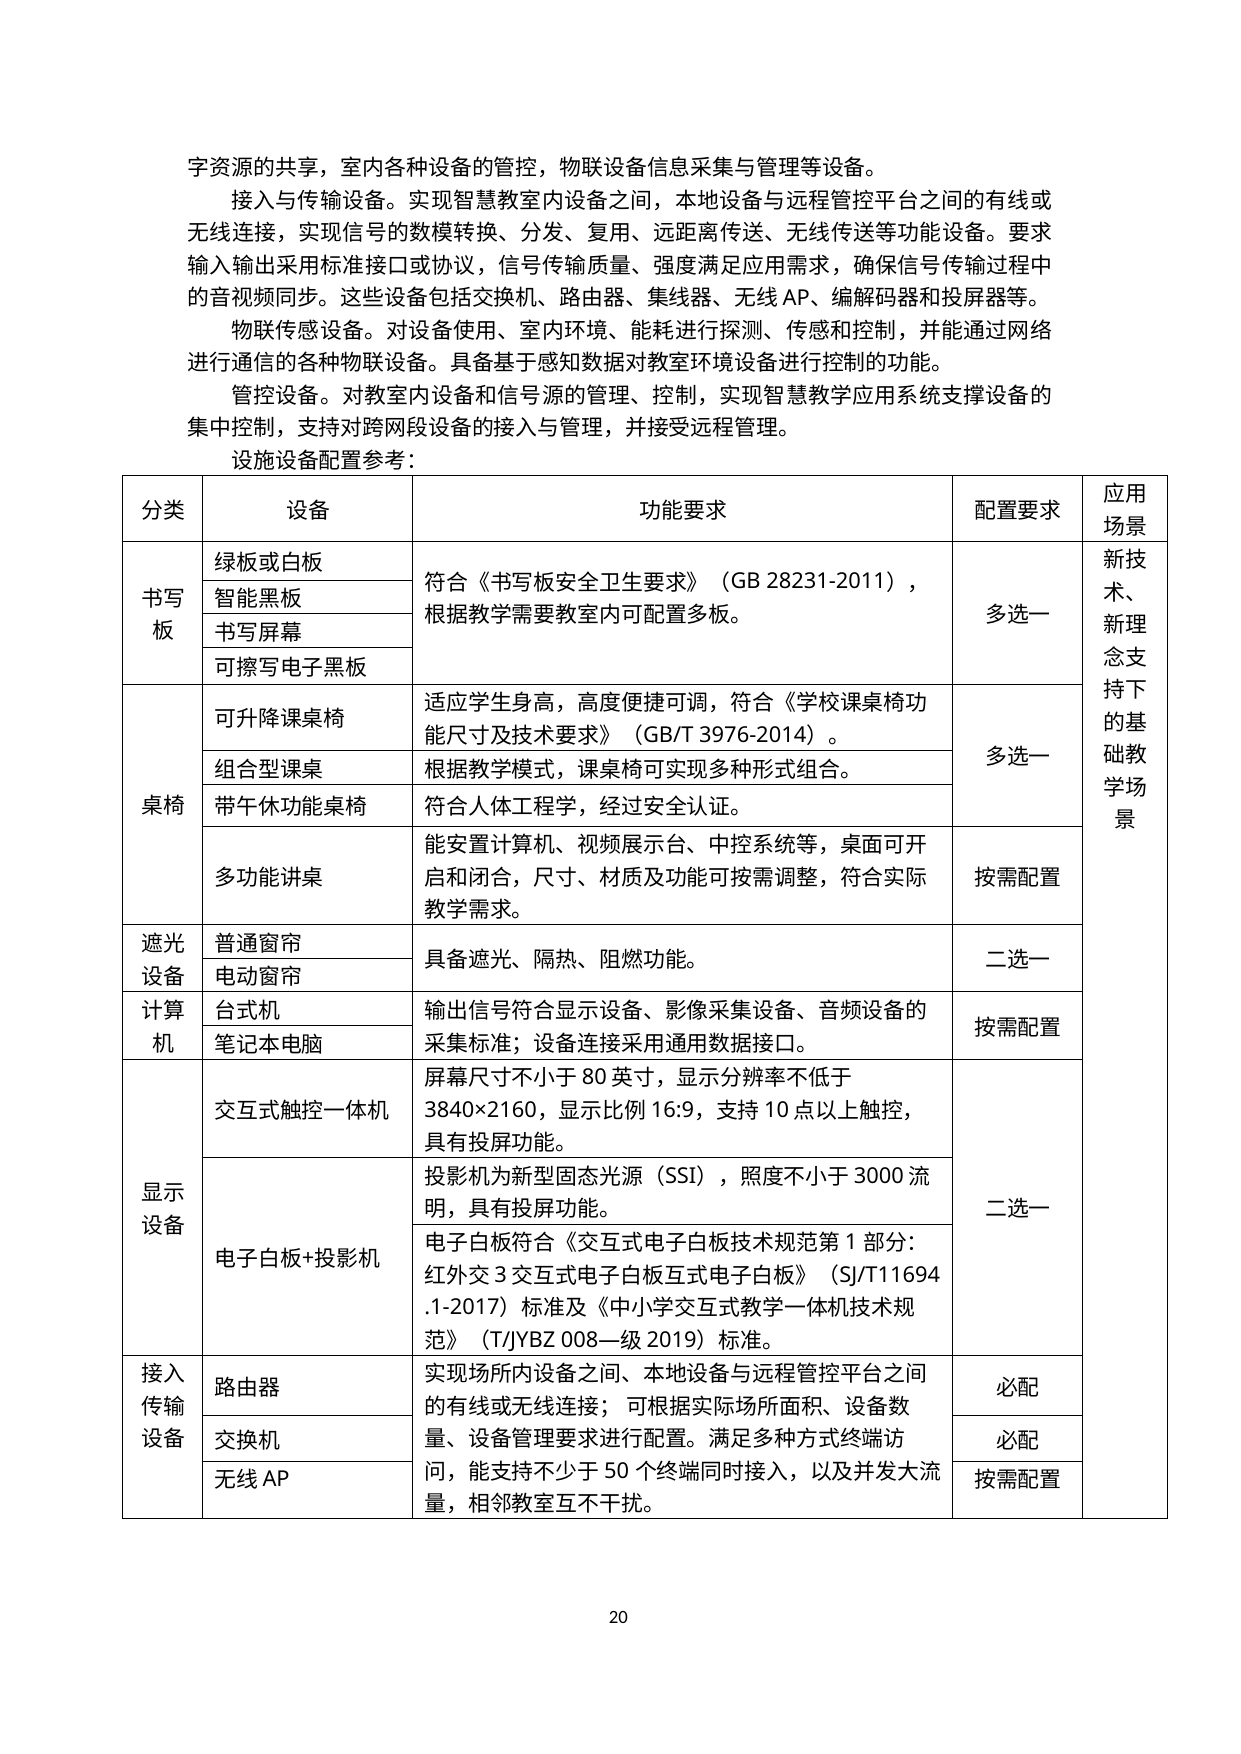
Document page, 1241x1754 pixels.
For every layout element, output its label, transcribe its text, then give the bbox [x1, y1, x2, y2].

table_cell 组合型课桌 [203, 751, 412, 784]
table_cell 路由器 [203, 1356, 412, 1415]
table_cell 实现场所内设备之间、本地设备与远程管控平台之间的有线或无线连接； 可根据实际场所面积、设备数量、设备管理要求进行配置。满足多种方式终端访问，能支持不少于 50 个终端同时接入，以及并发大流量，相邻教室互不干扰。 [413, 1356, 952, 1518]
text 管控设备。对教室内设备和信号源的管理、控制，实现智慧教学应用系统支撑设备的集中控制，支持对跨网段设备的接入与管理，并接受远程管理。 [187, 377, 1053, 442]
table_cell 接入传输 设备 [123, 1356, 202, 1518]
table_cell 书写板 [123, 542, 202, 683]
text 接入与传输设备。实现智慧教室内设备之间，本地设备与远程管控平台之间的有线或无线连接，实现信号的数模转换、分发、复用、远距离传送、无线传送等功能设备。要求输入输出采用标准接口或协议，信号传输质量、强度满足应用需求，确保信号传输过程中的音视频同步。这些设备包括交换机、路由器、集线器、无线AP、编解码器和投屏器等。 [187, 182, 1053, 312]
text 设施设备配置参考： [187, 442, 1053, 475]
table_cell 台式机 [203, 992, 412, 1025]
table_cell 多选一 [953, 542, 1082, 683]
table_cell 具备遮光、隔热、阻燃功能。 [413, 925, 952, 991]
table_cell 多选一 [953, 685, 1082, 826]
table_cell 显示设备 [123, 1060, 202, 1355]
table_cell 可升降课桌椅 [203, 685, 412, 750]
table_cell 新技术、新理念支持下的基础教学场景 [1083, 542, 1167, 1518]
table_cell 书写屏幕 [203, 614, 412, 647]
table_cell 电动窗帘 [203, 959, 412, 991]
table_cell 桌椅 [123, 685, 202, 924]
table_cell 电子白板+投影机 [203, 1158, 412, 1355]
table_header 配置要求 [953, 476, 1082, 541]
table_cell 笔记本电脑 [203, 1026, 412, 1059]
table_cell 多功能讲桌 [203, 827, 412, 924]
table_cell 必配 [953, 1416, 1082, 1461]
table_header 功能要求 [413, 476, 952, 541]
table_header 设备 [203, 476, 412, 541]
table_cell 必配 [953, 1356, 1082, 1415]
table_cell 可擦写电子黑板 [203, 648, 412, 683]
table_cell 符合《书写板安全卫生要求》（GB 28231-2011），根据教学需要教室内可配置多板。 [413, 542, 952, 683]
table_header 应用场景 [1083, 476, 1167, 541]
text 物联传感设备。对设备使用、室内环境、能耗进行探测、传感和控制，并能通过网络进行通信的各种物联设备。具备基于感知数据对教室环境设备进行控制的功能。 [187, 312, 1053, 377]
table_cell 屏幕尺寸不小于80英寸，显示分辨率不低于3840×2160，显示比例16:9，支持10点以上触控，具有投屏功能。 [413, 1060, 952, 1157]
table_cell 符合人体工程学，经过安全认证。 [413, 785, 952, 826]
table_cell 遮光设备 [123, 925, 202, 991]
table_cell 交换机 [203, 1416, 412, 1461]
table_cell 根据教学模式，课桌椅可实现多种形式组合。 [413, 751, 952, 784]
table_cell 计算机 [123, 992, 202, 1059]
table_cell 按需配置 [953, 827, 1082, 924]
table_cell 绿板或白板 [203, 542, 412, 579]
table_header 分类 [123, 476, 202, 541]
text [187, 150, 1053, 182]
table_cell 带午休功能桌椅 [203, 785, 412, 826]
table_cell 输出信号符合显示设备、影像采集设备、音频设备的采集标准；设备连接采用通用数据接口。 [413, 992, 952, 1059]
table_cell 交互式触控一体机 [203, 1060, 412, 1157]
table_cell 投影机为新型固态光源（SSI），照度不小于3000流明，具有投屏功能。 [413, 1158, 952, 1224]
table_cell 适应学生身高，高度便捷可调，符合《学校课桌椅功能尺寸及技术要求》（GB/T 3976-2014）。 [413, 685, 952, 750]
table_cell 无线AP [203, 1462, 412, 1518]
table_cell 智能黑板 [203, 581, 412, 613]
table_cell 按需配置 [953, 992, 1082, 1059]
table_cell 按需配置 [953, 1462, 1082, 1518]
table_cell 二选一 [953, 925, 1082, 991]
table_cell 普通窗帘 [203, 925, 412, 958]
table_cell 电子白板符合《交互式电子白板技术规范第 1 部分：红外交3交互式电子白板互式电子白板》（SJ/T11694.1-2017）标准及《中小学交互式教学一体机技术规范》（T/JYBZ 008—级2019）标准。 [413, 1225, 952, 1355]
table_cell 二选一 [953, 1060, 1082, 1355]
table_cell 能安置计算机、视频展示台、中控系统等，桌面可开启和闭合，尺寸、材质及功能可按需调整，符合实际教学需求。 [413, 827, 952, 924]
